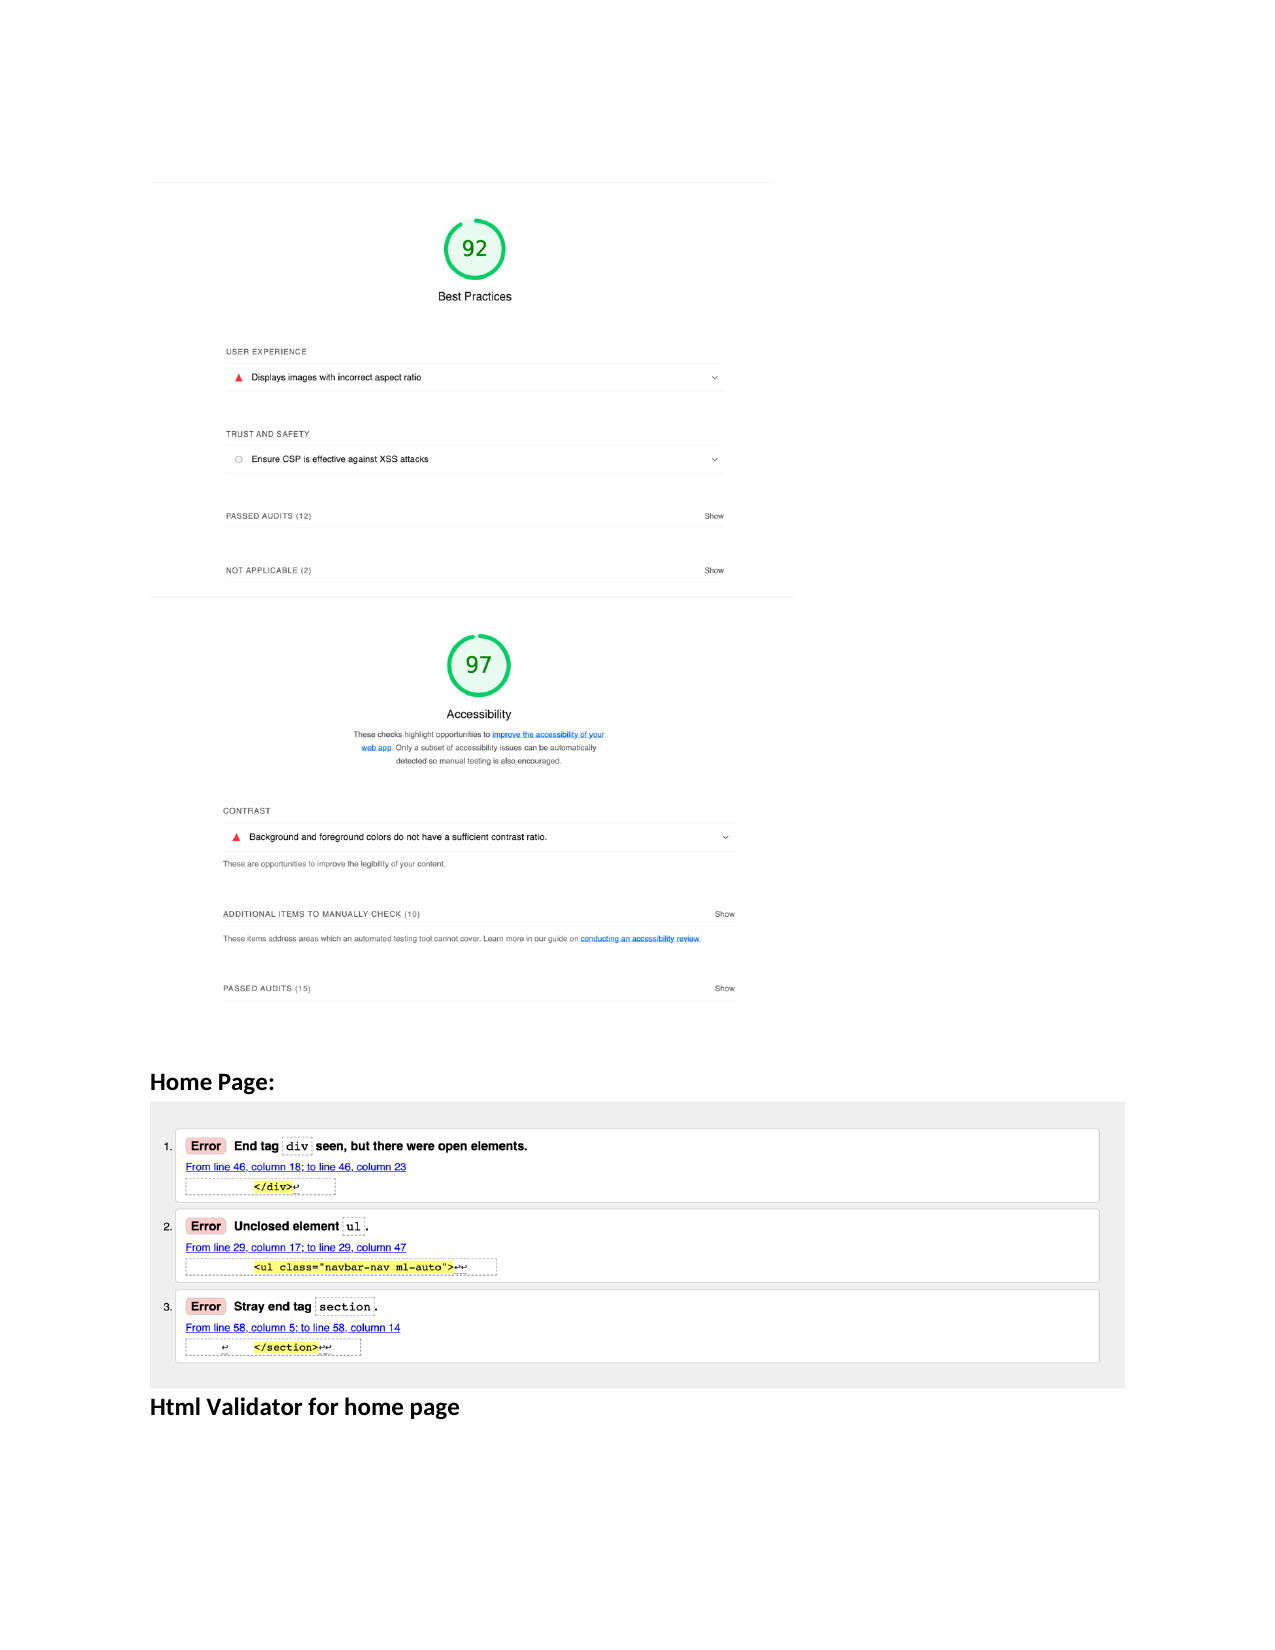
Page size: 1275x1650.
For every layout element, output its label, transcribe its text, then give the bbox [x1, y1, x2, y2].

text Home Page: [150, 1067, 1125, 1097]
text Html Validator for home page [150, 1391, 1125, 1421]
picture [150, 1097, 1125, 1391]
picture [150, 180, 794, 1006]
